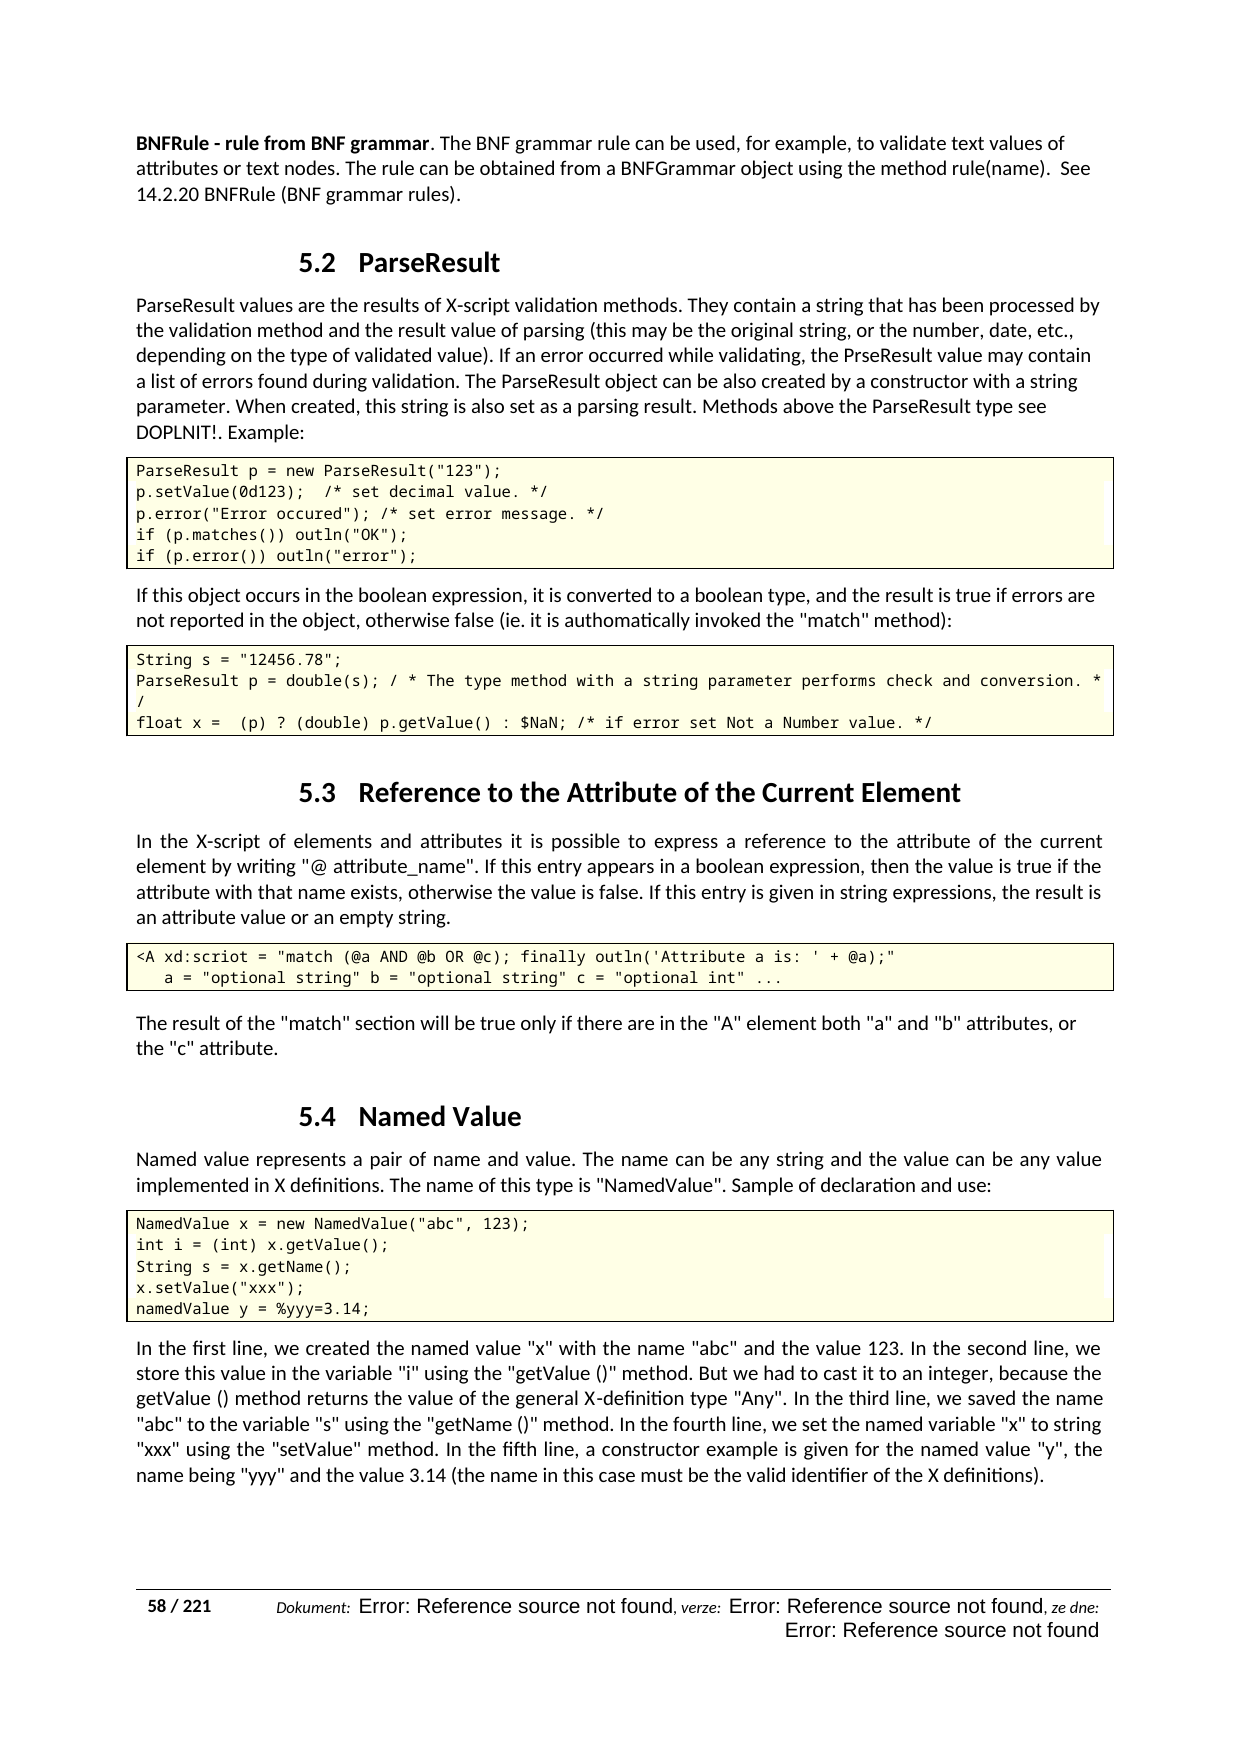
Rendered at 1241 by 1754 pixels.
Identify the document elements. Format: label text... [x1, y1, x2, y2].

text The result of the "match" section will be true only if there are in the "A" element both "a" and "b" attributes, or the "c" attribute. [136, 1010, 1104, 1061]
subtitle ParseResult [298, 244, 1104, 279]
text If this object occurs in the boolean expression, it is converted to a boolean type, and the result is true if errors are not reported in the object, otherwise false (ie. it is authomatically invoked the "match" method): [136, 582, 1104, 633]
text namedValue y = %yyy=3.14; [128, 1295, 1113, 1321]
text In the X-script of elements and attributes it is possible to express a reference to the attribute of the current element by writing "@ attribute_name". If this entry appears in a boolean expression, then the value is true if the attribute with that name exists, otherwise the value is false. If this entry is given in string expressions, the result is an attribute value or an empty string. [136, 828, 1104, 930]
text ParseResult values are the results of X-script validation methods. They contain a string that has been processed by the validation method and the result value of parsing (this may be the original string, or the number, date, etc., depending on the type of validated value). If an error occurred while validating, the PrseResult value may contain a list of errors found during validation. The ParseResult object can be also created by a constructor with a string parameter. When created, this string is also set as a parsing result. Methods above the ParseResult type see DOPLNIT!. Example: [136, 292, 1104, 444]
text ParseResult p = double(s); / * The type method with a string parameter performs check and conversion. * / [136, 669, 1104, 709]
text p.setValue(0d123); /* set decimal value. */ [136, 481, 1104, 502]
text BNFRule - rule from BNF grammar. The BNF grammar rule can be used, for example, to validate text values of attributes or text nodes. The rule can be obtained from a BNFGrammar object using the method rule(name). See 14.2.20 BNFRule (BNF grammar rules). [136, 130, 1104, 206]
text int i = (int) x.getValue(); [136, 1234, 1104, 1255]
text if (p.error()) outln("error"); [128, 542, 1113, 568]
text String s = x.getName(); [136, 1255, 1104, 1277]
subtitle Reference to the Attribute of the Current Element [298, 774, 1104, 809]
text ParseResult p = new ParseResult("123"); [128, 458, 1113, 481]
text String s = "12456.78"; [128, 646, 1113, 669]
text Named value represents a pair of name and value. The name can be any string and the value can be any value implemented in X definitions. The name of this type is "NamedValue". Sample of declaration and use: [136, 1146, 1104, 1197]
text a = "optional string" b = "optional string" c = "optional int" ... [128, 964, 1113, 990]
text float x = (p) ? (double) p.getValue() : $NaN; /* if error set Not a Number value. */ [128, 709, 1113, 735]
text x.setValue("xxx"); [136, 1277, 1104, 1295]
text p.error("Error occured"); /* set error message. */ [136, 502, 1104, 524]
text if (p.matches()) outln("OK"); [136, 524, 1104, 542]
text <A xd:scriot = "match (@a AND @b OR @c); finally outln('Attribute a is: ' + @a);" [128, 944, 1113, 964]
text NamedValue x = new NamedValue("abc", 123); [128, 1211, 1113, 1234]
subtitle Named Value [298, 1098, 1104, 1134]
text In the first line, we created the named value "x" with the name "abc" and the value 123. In the second line, we store this value in the variable "i" using the "getValue ()" method. But we had to cast it to an integer, because the getValue () method returns the value of the general X-definition type "Any". In the third line, we saved the name "abc" to the variable "s" using the "getName ()" method. In the fourth line, we set the named variable "x" to string "xxx" using the "setValue" method. In the fifth line, a constructor example is given for the named value "y", the name being "yyy" and the value 3.14 (the name in this case must be the valid identifier of the X definitions). [136, 1335, 1104, 1487]
